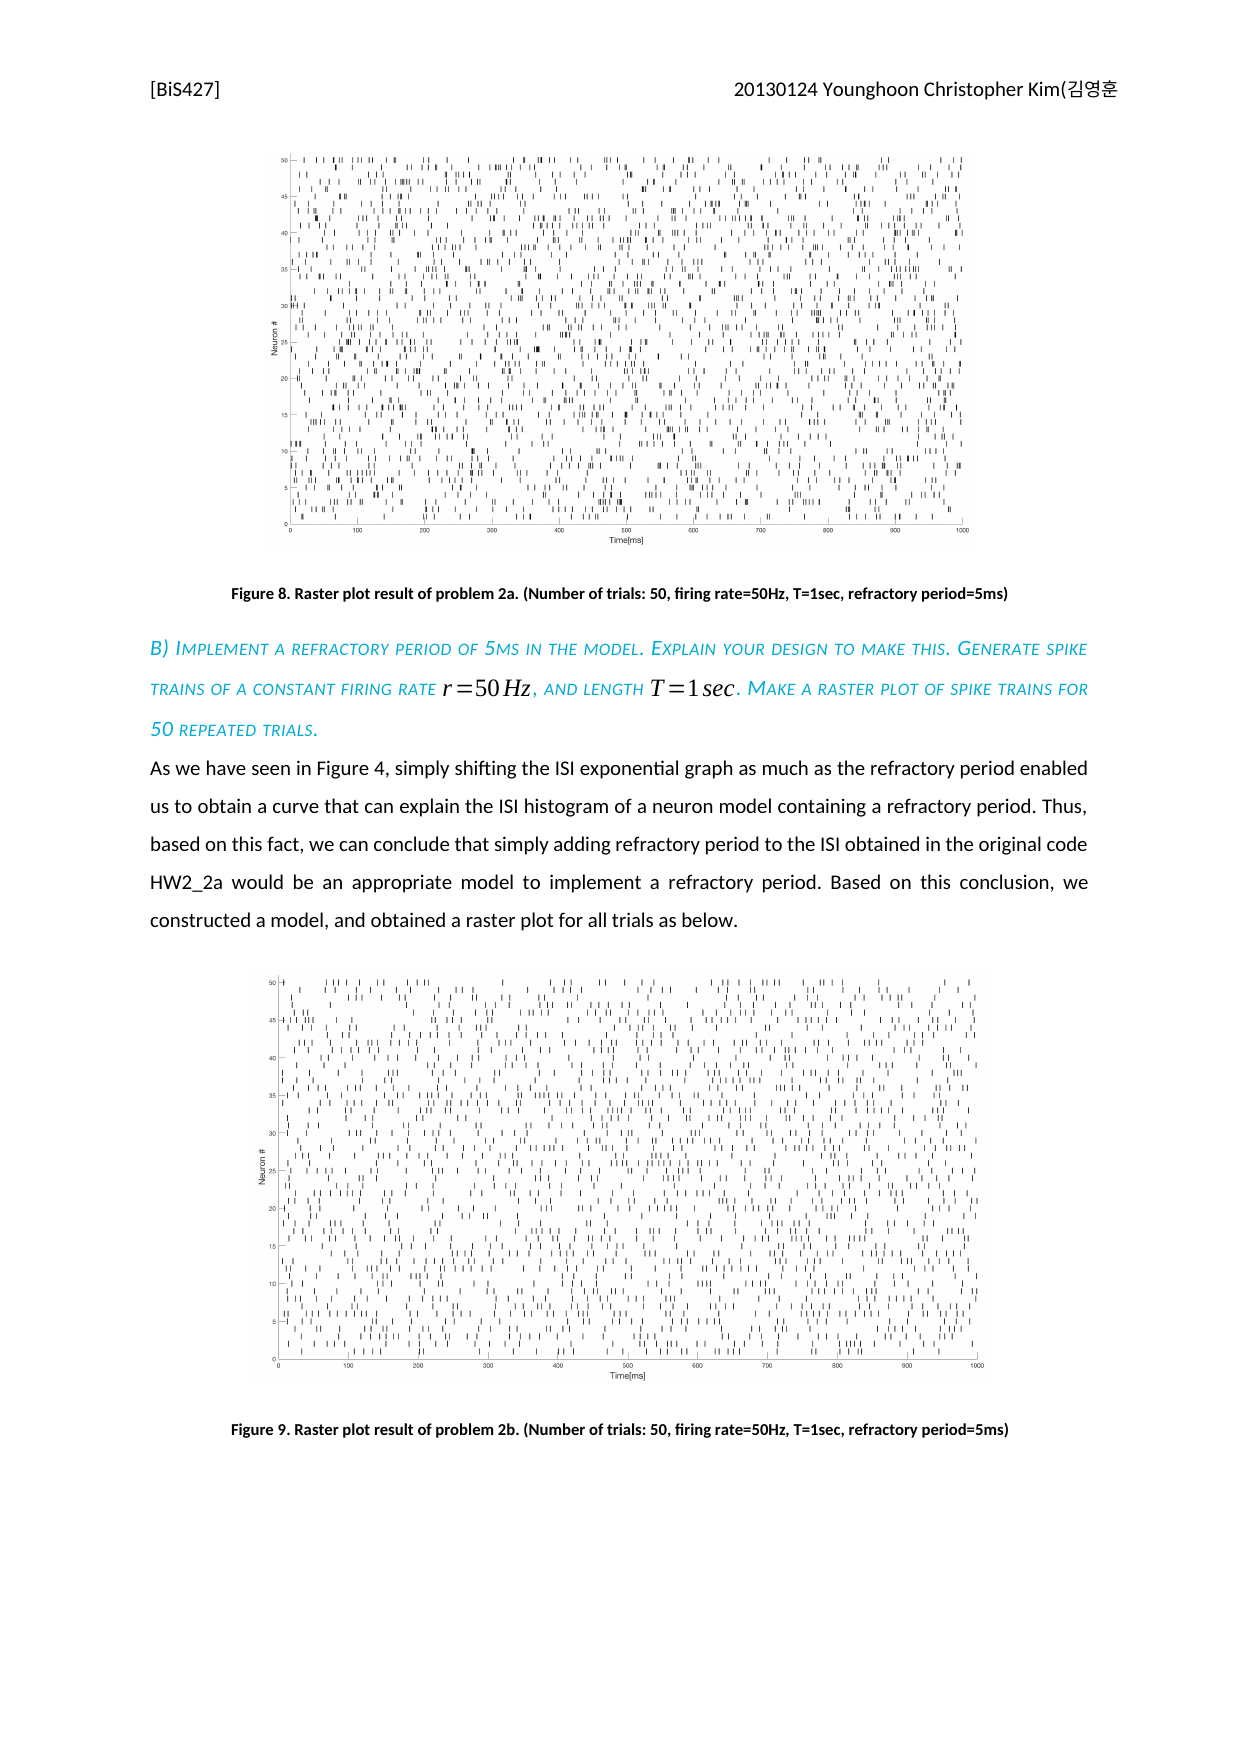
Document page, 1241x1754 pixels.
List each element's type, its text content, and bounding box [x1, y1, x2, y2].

picture [262, 150, 978, 550]
picture [250, 966, 990, 1386]
subtitle B) Implement a refractory period of 5ms in the model. Explain your design to make this. Generate spike trains of a constant firing rate , and length . Make a raster plot of spike trains for 50 repeated trials. [150, 634, 1090, 742]
text As we have seen in Figure 4, simply shifting the ISI exponential graph as much as the refractory period enabled us to obtain a curve that can explain the ISI histogram of a neuron model containing a refractory period. Thus, based on this fact, we can conclude that simply adding refractory period to the ISI obtained in the original code HW2_2a would be an appropriate model to implement a refractory period. Based on this conclusion, we constructed a model, and obtained a raster plot for all trials as below. [150, 755, 1090, 933]
